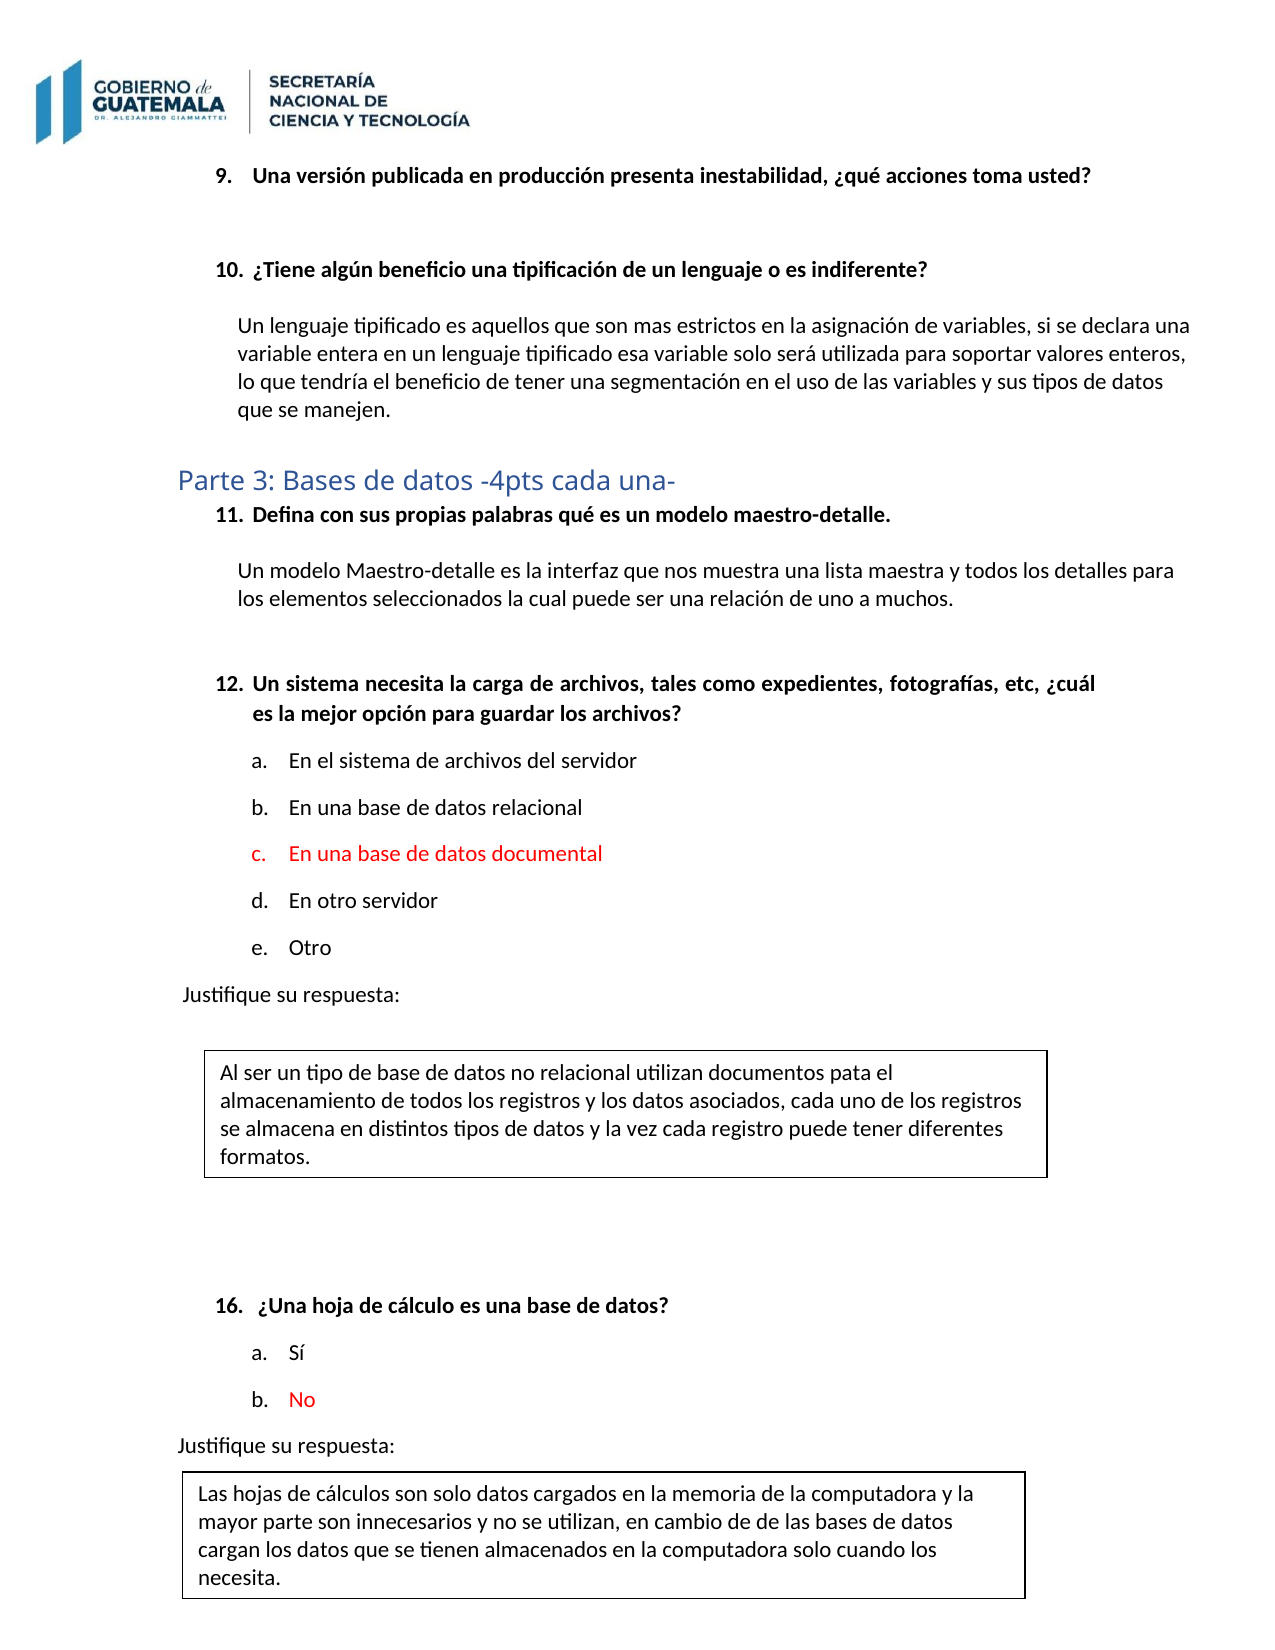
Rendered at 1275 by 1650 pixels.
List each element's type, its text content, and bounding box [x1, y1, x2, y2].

list Un sistema necesita la carga de archivos, tales como expedientes, fotografías, etc, ¿cuál es la mejor opción para guardar los archivos? [215, 669, 1098, 727]
list En el sistema de archivos del servidor [251, 746, 1194, 774]
subtitle Defina con sus propias palabras qué es un modelo maestro-detalle. [215, 501, 1194, 528]
list ¿Tiene algún beneficio una tipificación de un lenguaje o es indiferente? [215, 255, 1194, 283]
text Un lenguaje tipificado es aquellos que son mas estrictos en la asignación de variables, si se declara una variable entera en un lenguaje tipificado esa variable solo será utilizada para soportar valores enteros, lo que tendría el beneficio de tener una segmentación en el uso de las variables y sus tipos de datos que se manejen. [237, 311, 1194, 423]
list Sí [251, 1338, 1194, 1366]
text Un modelo Maestro-detalle es la interfaz que nos muestra una lista maestra y todos los detalles para los elementos seleccionados la cual puede ser una relación de uno a muchos. [237, 557, 1194, 613]
picture [26, 55, 472, 145]
subtitle Una versión publicada en producción presenta inestabilidad, ¿qué acciones toma usted? [215, 161, 1194, 189]
list En otro servidor [251, 887, 1194, 915]
list En una base de datos relacional [251, 793, 1194, 821]
subtitle ¿Una hoja de cálculo es una base de datos? [214, 1291, 1194, 1319]
list No Justifique su respuesta: [177, 1385, 396, 1459]
list En una base de datos documental [251, 839, 1194, 868]
list Otro Justifique su respuesta: [182, 933, 401, 1008]
subtitle Parte 3: Bases de datos -4pts cada una- [177, 462, 1194, 498]
